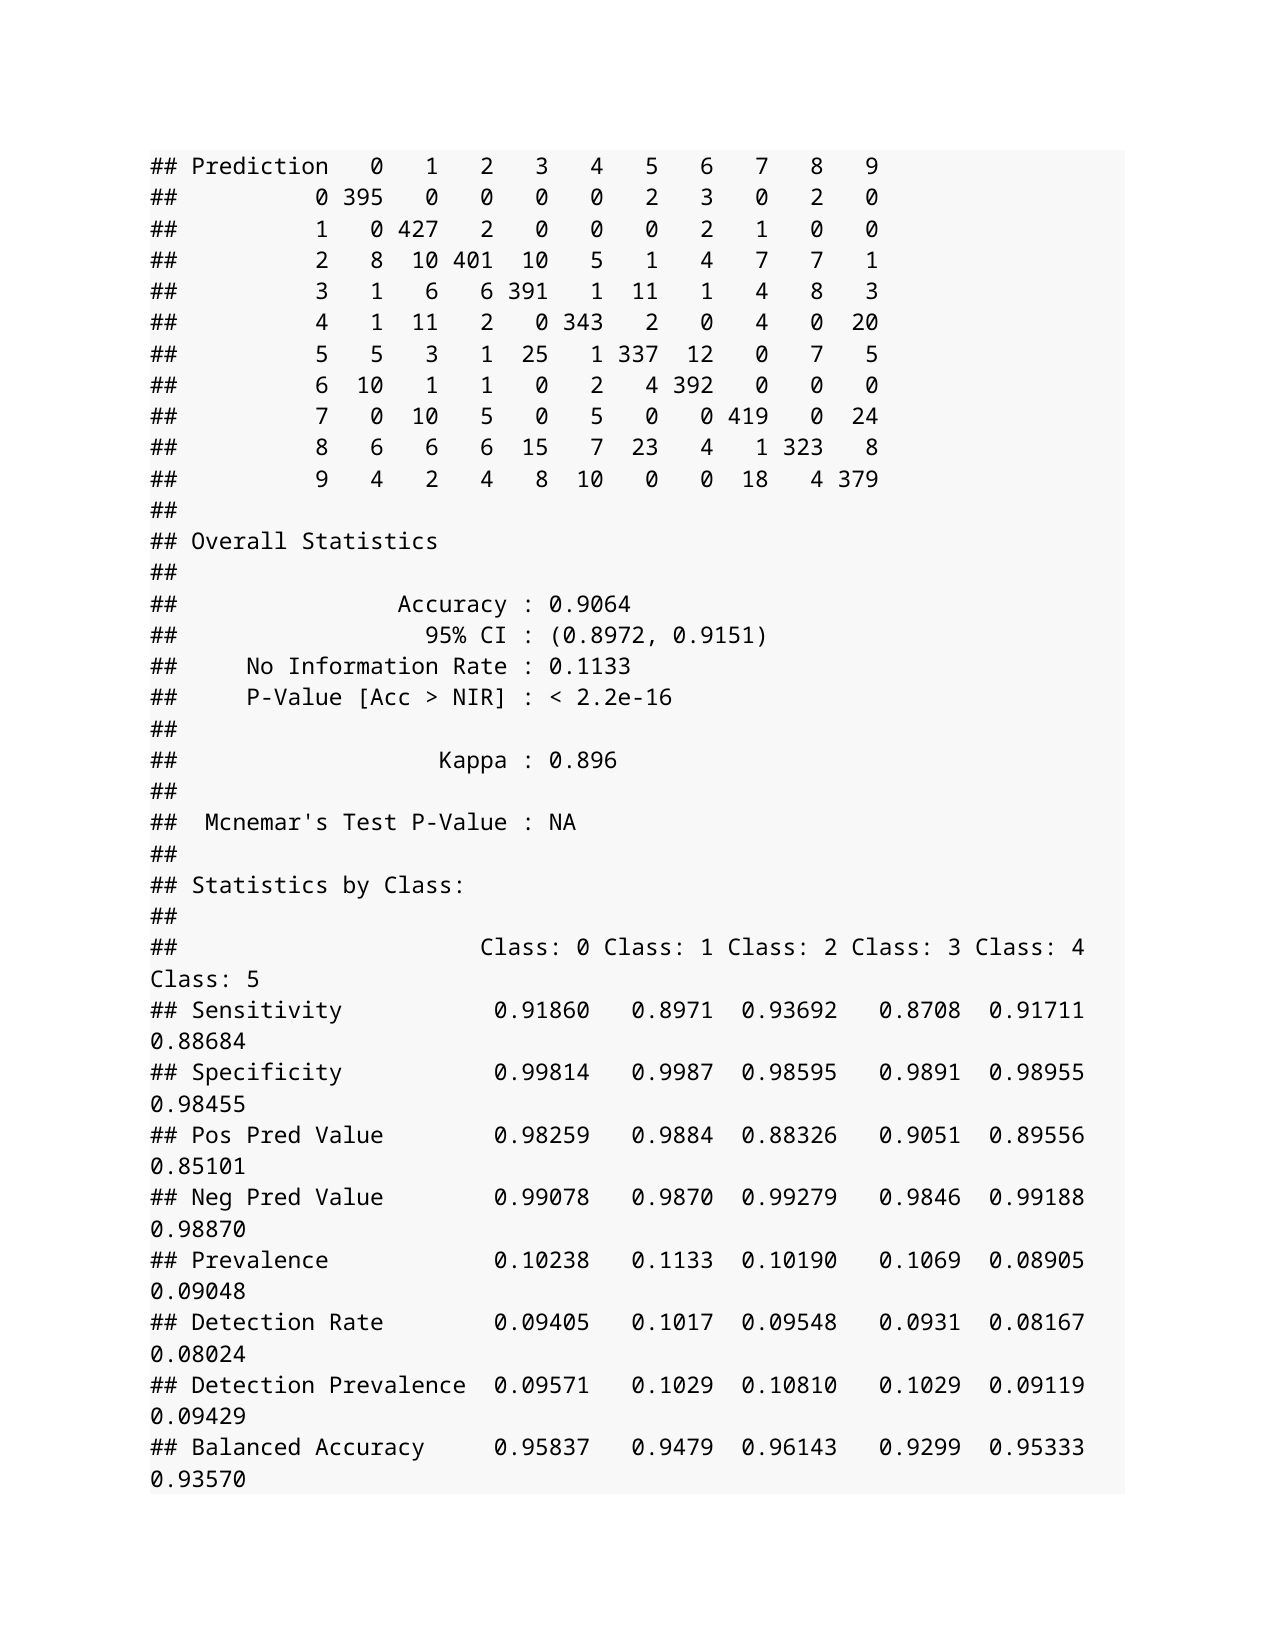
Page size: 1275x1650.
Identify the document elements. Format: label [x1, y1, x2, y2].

text [150, 150, 1125, 1494]
